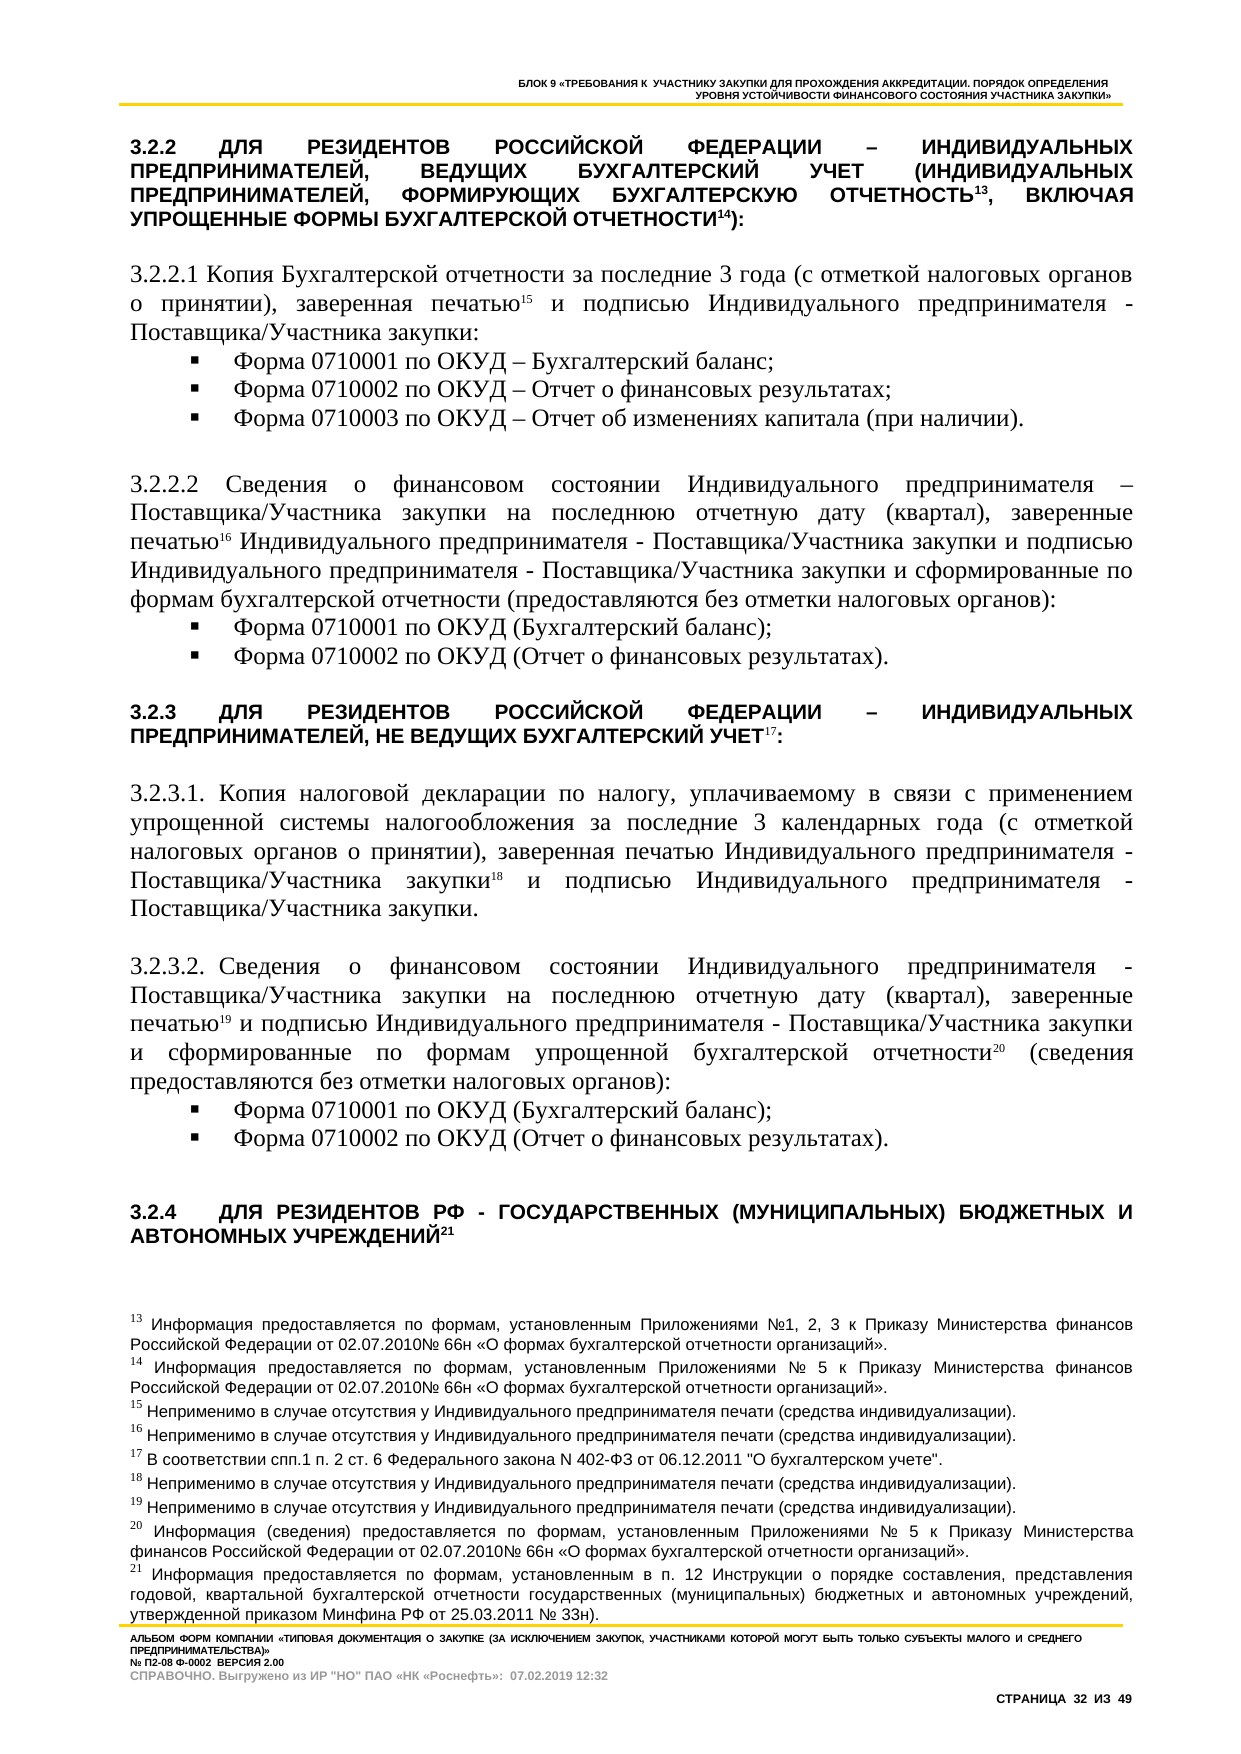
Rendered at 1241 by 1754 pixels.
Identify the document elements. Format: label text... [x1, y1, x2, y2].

list Форма 0710001 по ОКУД – Бухгалтерский баланс; [189, 346, 1134, 374]
list Форма 0710002 по ОКУД (Отчет о финансовых результатах). [189, 1123, 1134, 1152]
list Копия налоговой декларации по налогу, уплачиваемому в связи с применением упрощенной системы налогообложения за последние 3 календарных года (с отметкой налоговых органов о принятии), заверенная печатью Индивидуального предпринимателя - Поставщика/Участника закупки и подписью Индивидуального предпринимателя - Поставщика/Участника закупки. [130, 778, 1134, 922]
list ДЛЯ РЕЗИДЕНТОВ РОССИЙСКОЙ ФЕДЕРАЦИИ – ИНДИВИДУАЛЬНЫХ ПРЕДПРИНИМАТЕЛЕЙ, ВЕДУЩИХ БУХГАЛТЕРСКИЙ УЧЕТ (ИНДИВИДУАЛЬНЫХ ПРЕДПРИНИМАТЕЛЕЙ, ФОРМИРУЮЩИХ БУХГАЛТЕРСКУЮ ОТЧЕТНОСТЬ, ВКЛЮЧАЯ УПРОЩЕННЫЕ ФОРМЫ БУХГАЛТЕРСКОЙ ОТЧЕТНОСТИ): [130, 135, 1134, 231]
list Форма 0710002 по ОКУД – Отчет о финансовых результатах; [189, 374, 1134, 403]
list ДЛЯ РЕЗИДЕНТОВ РФ - ГОСУДАРСТВЕННЫХ (МУНИЦИПАЛЬНЫХ) БЮДЖЕТНЫХ И АВТОНОМНЫХ УЧРЕЖДЕНИЙ [130, 1200, 1134, 1248]
list Форма 0710003 по ОКУД – Отчет об изменениях капитала (при наличии). [189, 403, 1134, 432]
list 3.2.2.2 Сведения о финансовом состоянии Индивидуального предпринимателя – Поставщика/Участника закупки на последнюю отчетную дату (квартал), заверенные печатью Индивидуального предпринимателя - Поставщика/Участника закупки и подписью Индивидуального предпринимателя - Поставщика/Участника закупки и сформированные по формам бухгалтерской отчетности (предоставляются без отметки налоговых органов): [130, 469, 1134, 612]
list Форма 0710001 по ОКУД (Бухгалтерский баланс); [189, 612, 1134, 641]
list 3.2.2.1 Копия Бухгалтерской отчетности за последние 3 года (с отметкой налоговых органов о принятии), заверенная печатью и подписью Индивидуального предпринимателя - Поставщика/Участника закупки: [130, 259, 1134, 346]
list Форма 0710001 по ОКУД (Бухгалтерский баланс); [189, 1095, 1134, 1123]
list ДЛЯ РЕЗИДЕНТОВ РОССИЙСКОЙ ФЕДЕРАЦИИ – ИНДИВИДУАЛЬНЫХ ПРЕДПРИНИМАТЕЛЕЙ, НЕ ВЕДУЩИХ БУХГАЛТЕРСКИЙ УЧЕТ: [130, 700, 1134, 748]
list Форма 0710002 по ОКУД (Отчет о финансовых результатах). [189, 641, 1134, 670]
list Сведения о финансовом состоянии Индивидуального предпринимателя - Поставщика/Участника закупки на последнюю отчетную дату (квартал), заверенные печатью и подписью Индивидуального предпринимателя - Поставщика/Участника закупки и сформированные по формам упрощенной бухгалтерской отчетности (сведения предоставляются без отметки налоговых органов): [130, 951, 1134, 1095]
